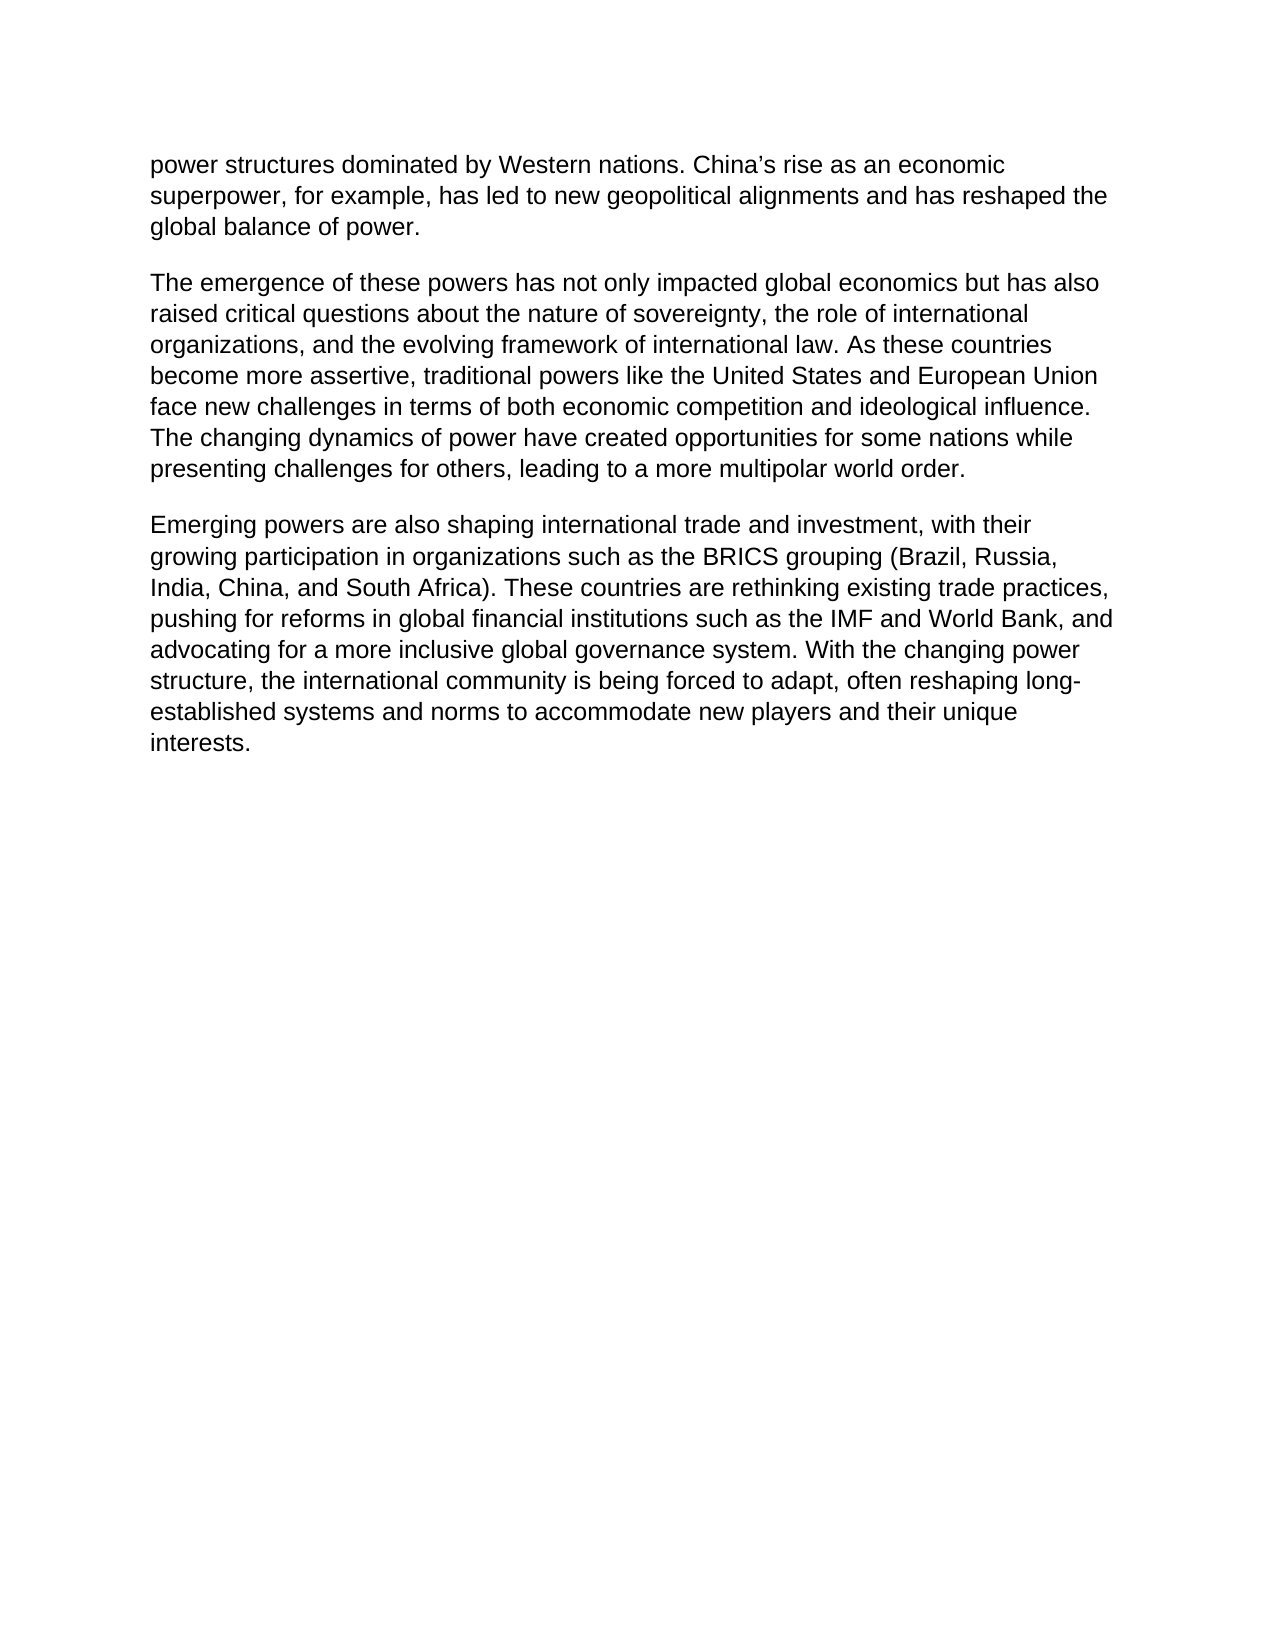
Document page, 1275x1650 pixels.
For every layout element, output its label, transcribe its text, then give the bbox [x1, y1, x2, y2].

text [150, 150, 1125, 241]
text Emerging powers are also shaping international trade and investment, with their growing participation in organizations such as the BRICS grouping (Brazil, Russia, India, China, and South Africa). These countries are rethinking existing trade practices, pushing for reforms in global financial institutions such as the IMF and World Bank, and advocating for a more inclusive global governance system. With the changing power structure, the international community is being forced to adapt, often reshaping long-established systems and norms to accommodate new players and their unique interests. [150, 510, 1125, 756]
text The emergence of these powers has not only impacted global economics but has also raised critical questions about the nature of sovereignty, the role of international organizations, and the evolving framework of international law. As these countries become more assertive, traditional powers like the United States and European Union face new challenges in terms of both economic competition and ideological influence. The changing dynamics of power have created opportunities for some nations while presenting challenges for others, leading to a more multipolar world order. [150, 268, 1125, 483]
